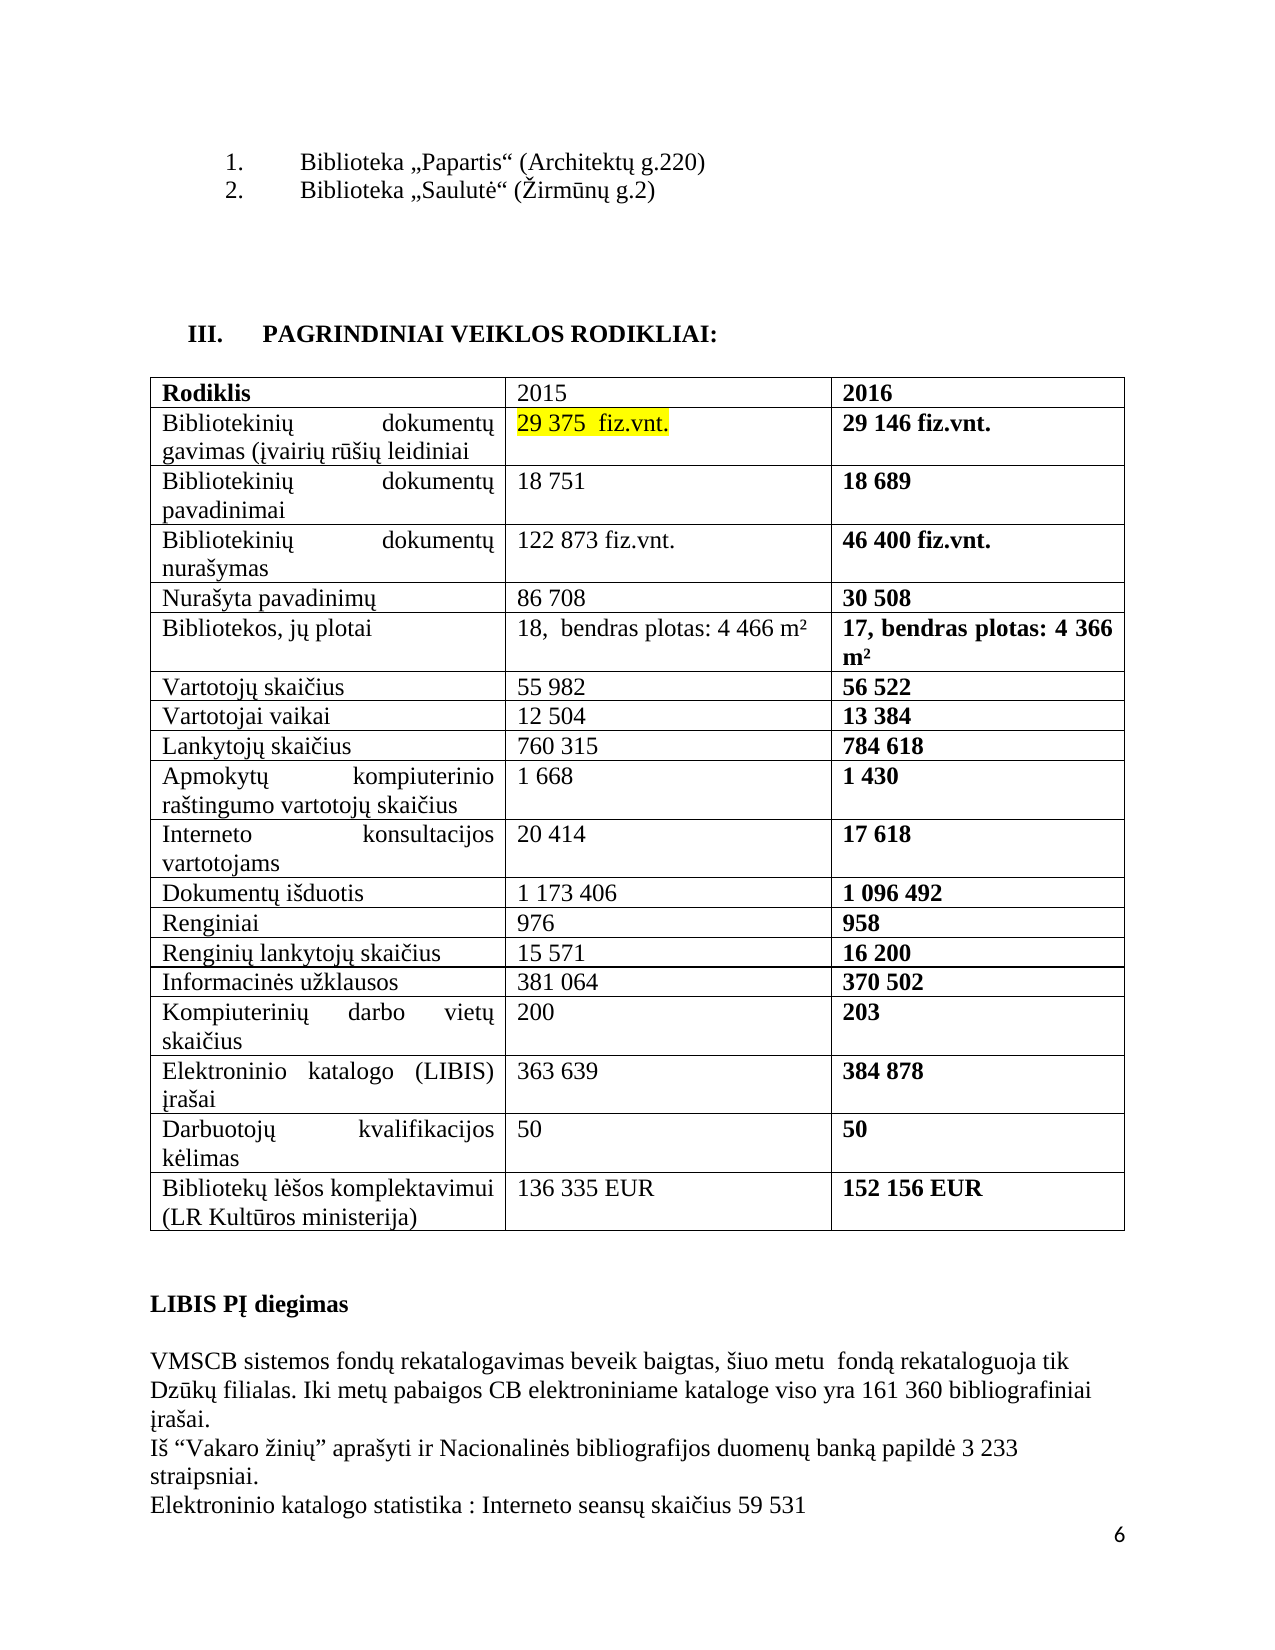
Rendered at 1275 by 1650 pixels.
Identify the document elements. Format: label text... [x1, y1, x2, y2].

table_cell Nurašyta pavadinimų [151, 583, 505, 612]
table_cell Bibliotekinių dokumentų pavadinimai [151, 466, 505, 524]
table_cell 15 571 [506, 938, 831, 966]
table_cell Interneto konsultacijos vartotojams [151, 820, 505, 877]
table_cell 13 384 [832, 701, 1124, 730]
text LIBIS PĮ diegimas [150, 1289, 1125, 1318]
text VMSCB sistemos fondų rekatalogavimas beveik baigtas, šiuo metu fondą rekataloguoja tik Dzūkų filialas. Iki metų pabaigos CB elektroniniame kataloge viso yra 161 360 bibliografiniai įrašai. [150, 1346, 1125, 1433]
table_cell 760 315 [506, 731, 831, 760]
table_cell Vartotojai vaikai [151, 701, 505, 730]
text 2. Biblioteka „Saulutė“ (Žirmūnų g.2) [150, 176, 1125, 204]
table_cell 16 200 [832, 938, 1124, 966]
table_cell 18, bendras plotas: 4 466 m² [506, 613, 831, 671]
table_cell Kompiuterinių darbo vietų skaičius [151, 997, 505, 1055]
table_cell 1 096 492 [832, 878, 1124, 907]
table_cell 29 375 fiz.vnt. [506, 408, 831, 465]
table_cell 17, bendras plotas: 4 366 m² [832, 613, 1124, 671]
table_cell 784 618 [832, 731, 1124, 760]
table_cell 976 [506, 908, 831, 937]
table_cell 30 508 [832, 583, 1124, 612]
table_cell Bibliotekų lėšos komplektavimui (LR Kultūros ministerija) [151, 1173, 505, 1230]
table_cell Renginiai [151, 908, 505, 937]
table_cell 363 639 [506, 1056, 831, 1113]
table_cell 50 [506, 1114, 831, 1172]
table_header 2015 [506, 378, 831, 407]
table_cell 1 173 406 [506, 878, 831, 907]
table_cell 29 146 fiz.vnt. [832, 408, 1124, 465]
table_cell 152 156 EUR [832, 1173, 1124, 1230]
table_cell 1 668 [506, 761, 831, 818]
table_cell Dokumentų išduotis [151, 878, 505, 907]
table_cell Bibliotekinių dokumentų nurašymas [151, 525, 505, 582]
table_cell 17 618 [832, 820, 1124, 877]
table_cell Apmokytų kompiuterinio raštingumo vartotojų skaičius [151, 761, 505, 818]
table_cell 86 708 [506, 583, 831, 612]
table_cell Elektroninio katalogo (LIBIS) įrašai [151, 1056, 505, 1113]
table_cell 56 522 [832, 672, 1124, 700]
table_cell Informacinės užklausos [151, 968, 505, 996]
table_cell 958 [832, 908, 1124, 937]
table_cell Lankytojų skaičius [151, 731, 505, 760]
list PAGRINDINIAI VEIKLOS RODIKLIAI: [187, 319, 1125, 348]
text Iš “Vakaro žinių” aprašyti ir Nacionalinės bibliografijos duomenų banką papildė 3 233 straipsniai. [150, 1433, 1125, 1490]
table_cell 200 [506, 997, 831, 1055]
table_cell 46 400 fiz.vnt. [832, 525, 1124, 582]
table_cell 203 [832, 997, 1124, 1055]
text 1. Biblioteka „Papartis“ (Architektų g.220) [150, 147, 1125, 176]
table_cell 381 064 [506, 968, 831, 996]
table_cell 20 414 [506, 820, 831, 877]
table_header 2016 [832, 378, 1124, 407]
table_cell Vartotojų skaičius [151, 672, 505, 700]
table_cell 384 878 [832, 1056, 1124, 1113]
text Elektroninio katalogo statistika : Interneto seansų skaičius 59 531 [150, 1490, 1125, 1519]
table_cell 122 873 fiz.vnt. [506, 525, 831, 582]
table_cell 18 751 [506, 466, 831, 524]
table_cell 370 502 [832, 968, 1124, 996]
table_cell Bibliotekinių dokumentų gavimas (įvairių rūšių leidiniai [151, 408, 505, 465]
table_cell 55 982 [506, 672, 831, 700]
table_cell 18 689 [832, 466, 1124, 524]
table_cell Darbuotojų kvalifikacijos kėlimas [151, 1114, 505, 1172]
table_cell Renginių lankytojų skaičius [151, 938, 505, 966]
table_cell Bibliotekos, jų plotai [151, 613, 505, 671]
table_header Rodiklis [151, 378, 505, 407]
table_cell 1 430 [832, 761, 1124, 818]
table_cell 12 504 [506, 701, 831, 730]
table_cell 136 335 EUR [506, 1173, 831, 1230]
table_cell 50 [832, 1114, 1124, 1172]
